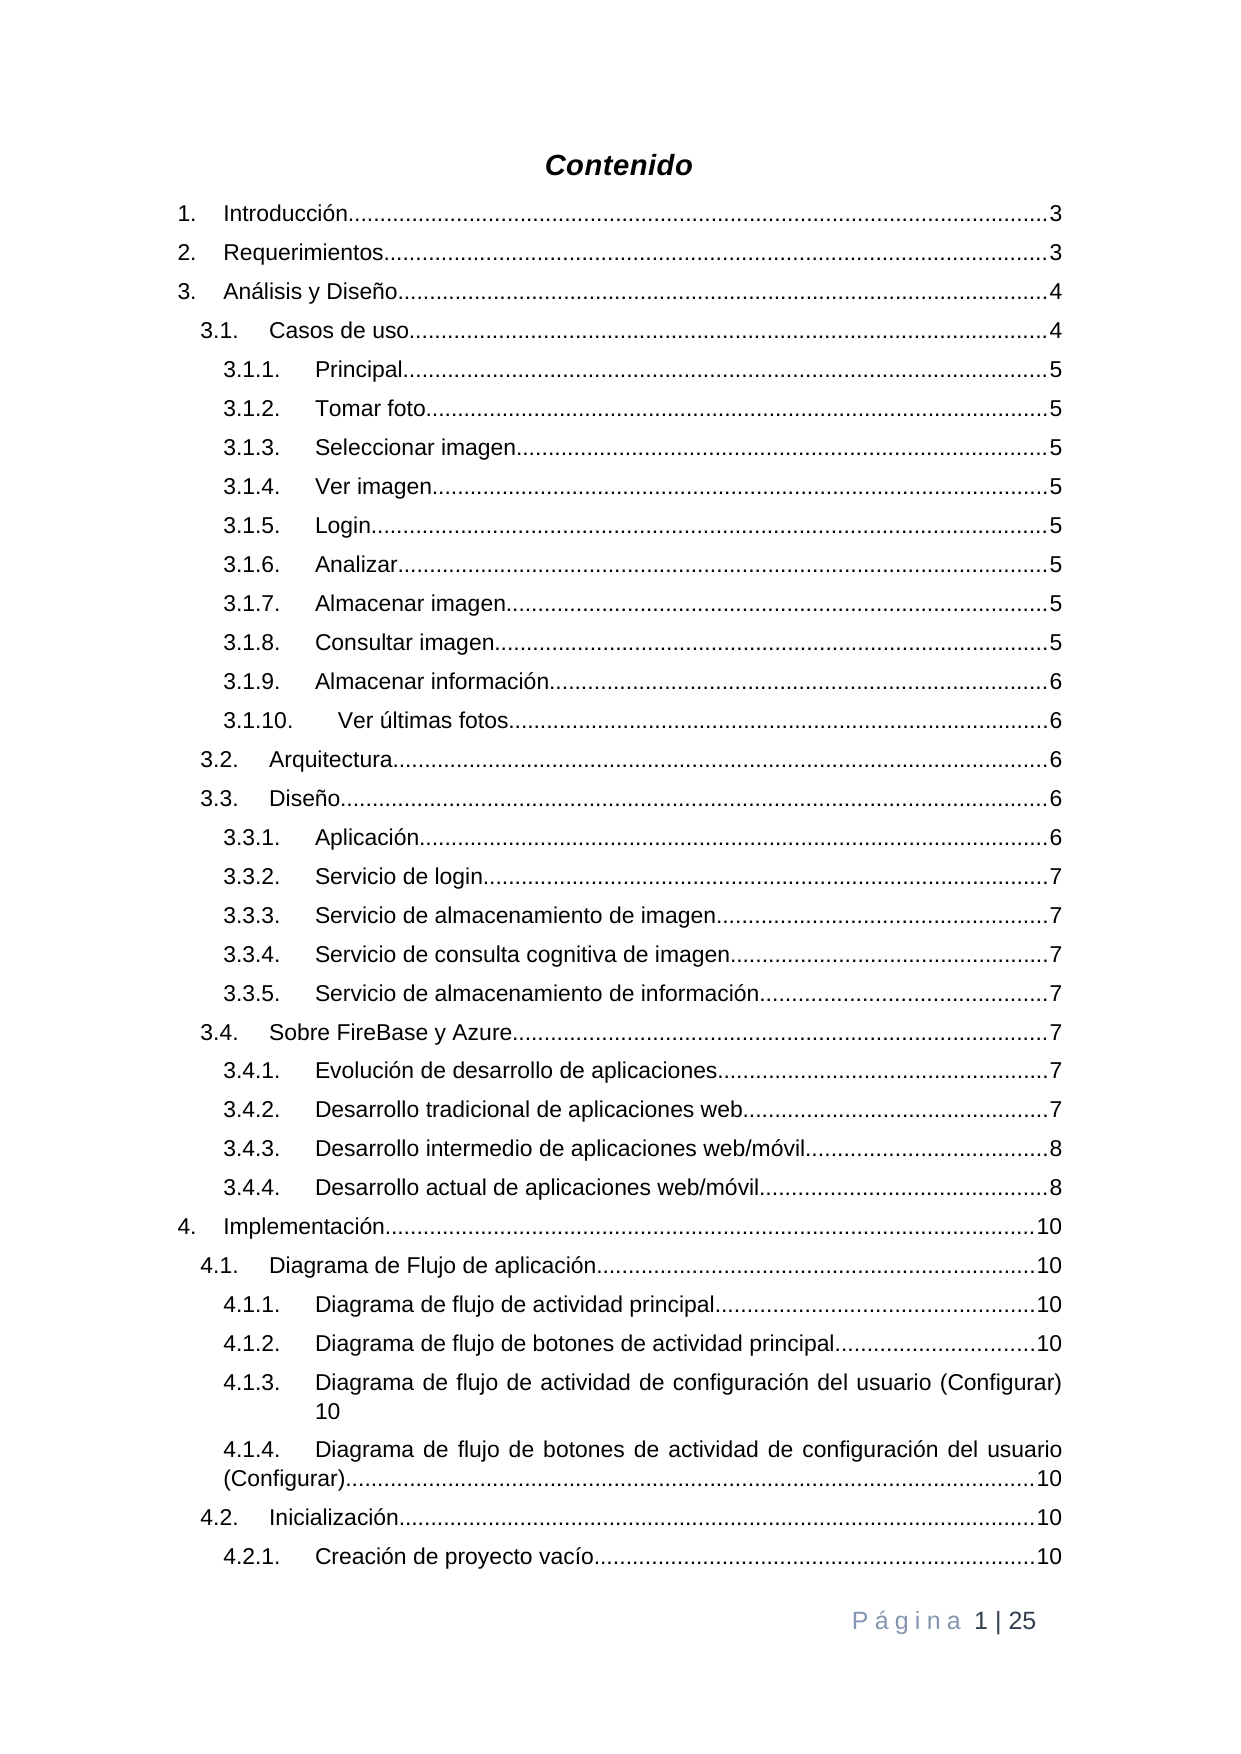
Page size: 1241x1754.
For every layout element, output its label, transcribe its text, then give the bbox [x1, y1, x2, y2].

text 3.2. Arquitectura 6 [200, 746, 1063, 772]
text 3.1.7. Almacenar imagen 5 [223, 590, 1063, 616]
text Contenido [177, 148, 1063, 181]
text 4.2. Inicialización 10 [200, 1504, 1063, 1530]
text 3.4.3. Desarrollo intermedio de aplicaciones web/móvil 8 [223, 1135, 1063, 1162]
text 3.4.4. Desarrollo actual de aplicaciones web/móvil 8 [223, 1174, 1063, 1201]
text 3.1.10. Ver últimas fotos 6 [223, 707, 1063, 733]
text 3.1.9. Almacenar información 6 [223, 668, 1063, 694]
text 3.3.4. Servicio de consulta cognitiva de imagen 7 [223, 941, 1063, 967]
text 3.1.5. Login 5 [223, 512, 1063, 538]
text 4.2.1. Creación de proyecto vacío 10 [223, 1543, 1063, 1569]
text 3.4.2. Desarrollo tradicional de aplicaciones web 7 [223, 1096, 1063, 1123]
text 4.1.3. Diagrama de flujo de actividad de configuración del usuario (Configurar) 10 [223, 1369, 1063, 1424]
text 4. Implementación 10 [177, 1213, 1063, 1240]
text 3. Análisis y Diseño 4 [177, 278, 1063, 305]
text 3.4. Sobre FireBase y Azure 7 [200, 1018, 1063, 1045]
text 2. Requerimientos 3 [177, 239, 1063, 266]
text 3.3.2. Servicio de login 7 [223, 863, 1063, 889]
text 3.3.3. Servicio de almacenamiento de imagen 7 [223, 902, 1063, 928]
text 3.1.3. Seleccionar imagen 5 [223, 434, 1063, 461]
text 4.1. Diagrama de Flujo de aplicación 10 [200, 1252, 1063, 1279]
text 3.3. Diseño 6 [200, 785, 1063, 811]
text 3.3.1. Aplicación 6 [223, 824, 1063, 850]
text 3.1.2. Tomar foto 5 [223, 395, 1063, 422]
text 3.4.1. Evolución de desarrollo de aplicaciones 7 [223, 1057, 1063, 1084]
text 4.1.4. Diagrama de flujo de botones de actividad de configuración del usuario (Configurar) 10 [223, 1436, 1063, 1491]
text 3.1.4. Ver imagen 5 [223, 473, 1063, 499]
text 3.1. Casos de uso 4 [200, 317, 1063, 344]
text 3.3.5. Servicio de almacenamiento de información 7 [223, 979, 1063, 1006]
text 4.1.2. Diagrama de flujo de botones de actividad principal 10 [223, 1330, 1063, 1357]
text 1. Introducción 3 [177, 200, 1063, 227]
text 4.1.1. Diagrama de flujo de actividad principal 10 [223, 1291, 1063, 1318]
text 3.1.6. Analizar 5 [223, 551, 1063, 577]
text 3.1.1. Principal 5 [223, 356, 1063, 383]
text 3.1.8. Consultar imagen 5 [223, 629, 1063, 655]
